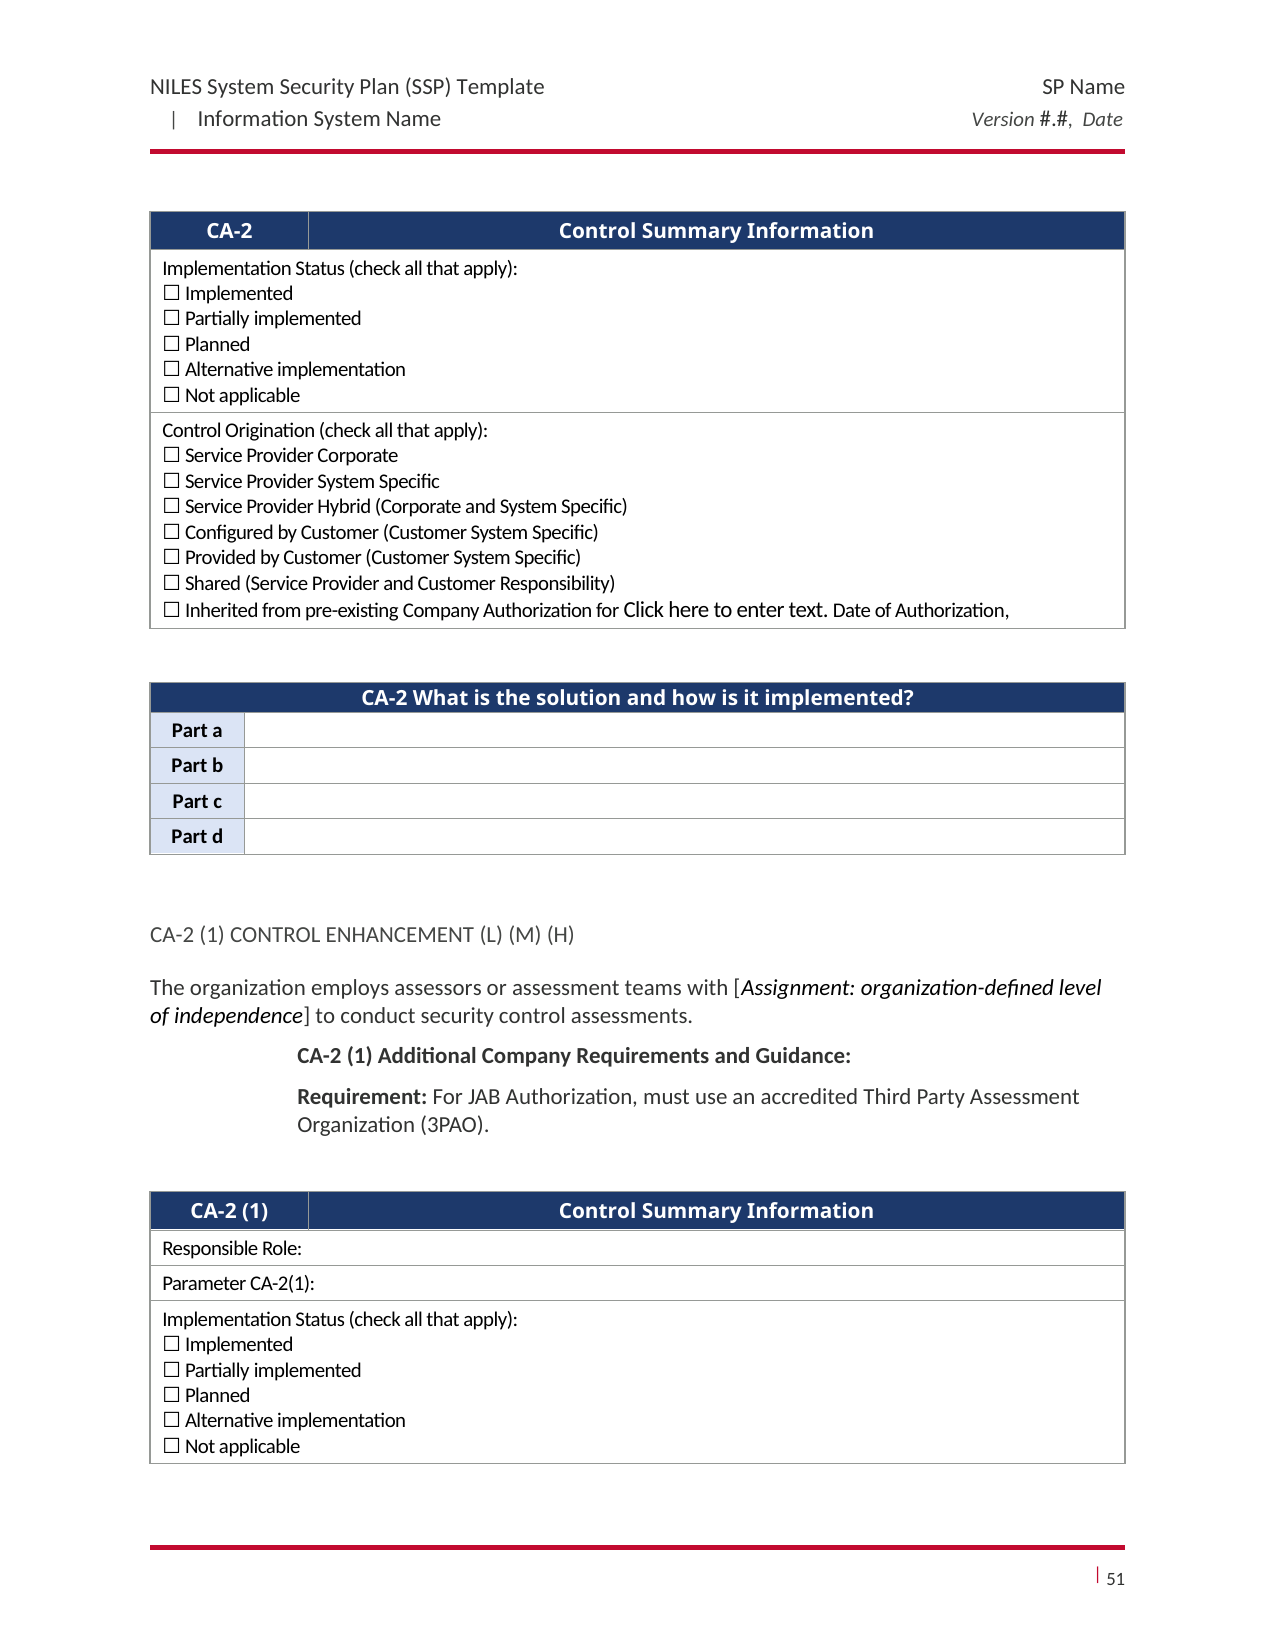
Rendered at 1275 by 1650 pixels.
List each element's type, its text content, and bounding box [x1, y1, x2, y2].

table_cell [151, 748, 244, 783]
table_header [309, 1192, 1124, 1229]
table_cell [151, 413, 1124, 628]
text Requirement: For JAB Authorization, must use an accredited Third Party Assessment Organization (3PAO). [297, 1082, 1125, 1138]
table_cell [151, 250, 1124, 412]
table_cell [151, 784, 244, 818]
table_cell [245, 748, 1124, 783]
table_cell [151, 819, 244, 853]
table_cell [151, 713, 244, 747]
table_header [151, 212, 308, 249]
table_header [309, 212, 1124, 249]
text The organization employs assessors or assessment teams with [Assignment: organization-defined level of independence] to conduct security control assessments. [150, 973, 1125, 1029]
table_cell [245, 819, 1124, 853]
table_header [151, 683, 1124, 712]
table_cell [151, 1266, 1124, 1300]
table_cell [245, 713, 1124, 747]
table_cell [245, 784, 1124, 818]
subtitle CA-2 (1) Control Enhancement (L) (M) (H) [150, 920, 1125, 948]
text CA-2 (1) Additional Company Requirements and Guidance: [297, 1042, 1125, 1069]
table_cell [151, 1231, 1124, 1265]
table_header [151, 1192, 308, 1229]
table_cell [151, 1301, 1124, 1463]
